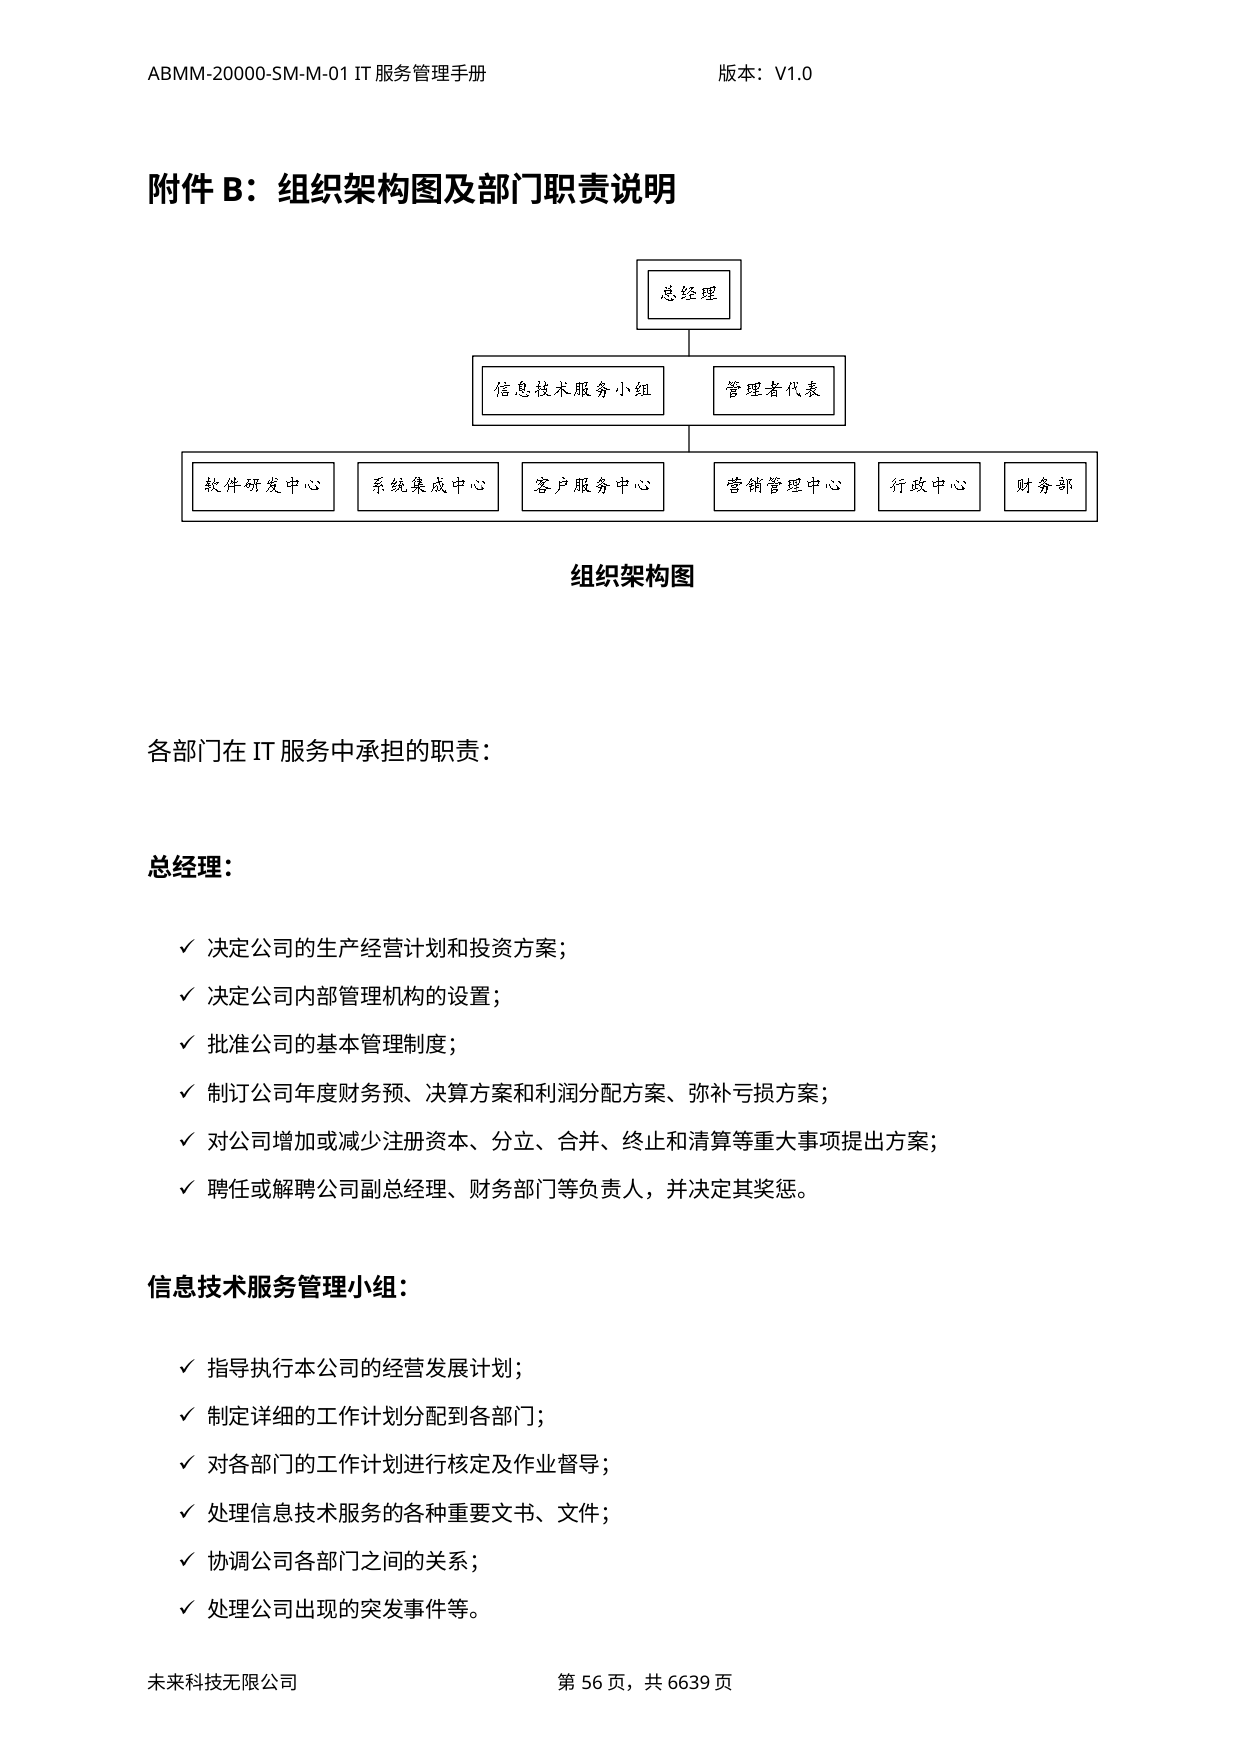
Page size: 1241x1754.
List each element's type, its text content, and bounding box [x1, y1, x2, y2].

subtitle 附件B：组织架构图及部门职责说明 [148, 154, 1122, 219]
list 决定公司内部管理机构的设置； [178, 978, 1122, 1011]
text 总经理： [148, 833, 1122, 898]
text 信息技术服务管理小组： [148, 1253, 1122, 1318]
list 处理公司出现的突发事件等。 [178, 1592, 1122, 1624]
list 指导执行本公司的经营发展计划； [178, 1350, 1122, 1383]
list 决定公司的生产经营计划和投资方案； [178, 930, 1122, 963]
list 批准公司的基本管理制度； [178, 1027, 1122, 1059]
picture [166, 244, 1112, 537]
list 聘任或解聘公司副总经理、财务部门等负责人，并决定其奖惩。 [178, 1172, 1122, 1204]
list 制定详细的工作计划分配到各部门； [178, 1398, 1122, 1431]
list 处理信息技术服务的各种重要文书、文件； [178, 1495, 1122, 1528]
list 协调公司各部门之间的关系； [178, 1543, 1122, 1576]
text 组织架构图 [148, 542, 1118, 607]
list 制订公司年度财务预、决算方案和利润分配方案、弥补亏损方案； [178, 1075, 1122, 1108]
list 对各部门的工作计划进行核定及作业督导； [178, 1447, 1122, 1479]
list 对公司增加或减少注册资本、分立、合并、终止和清算等重大事项提出方案； [178, 1123, 1122, 1156]
text 各部门在IT服务中承担的职责： [148, 717, 1118, 782]
